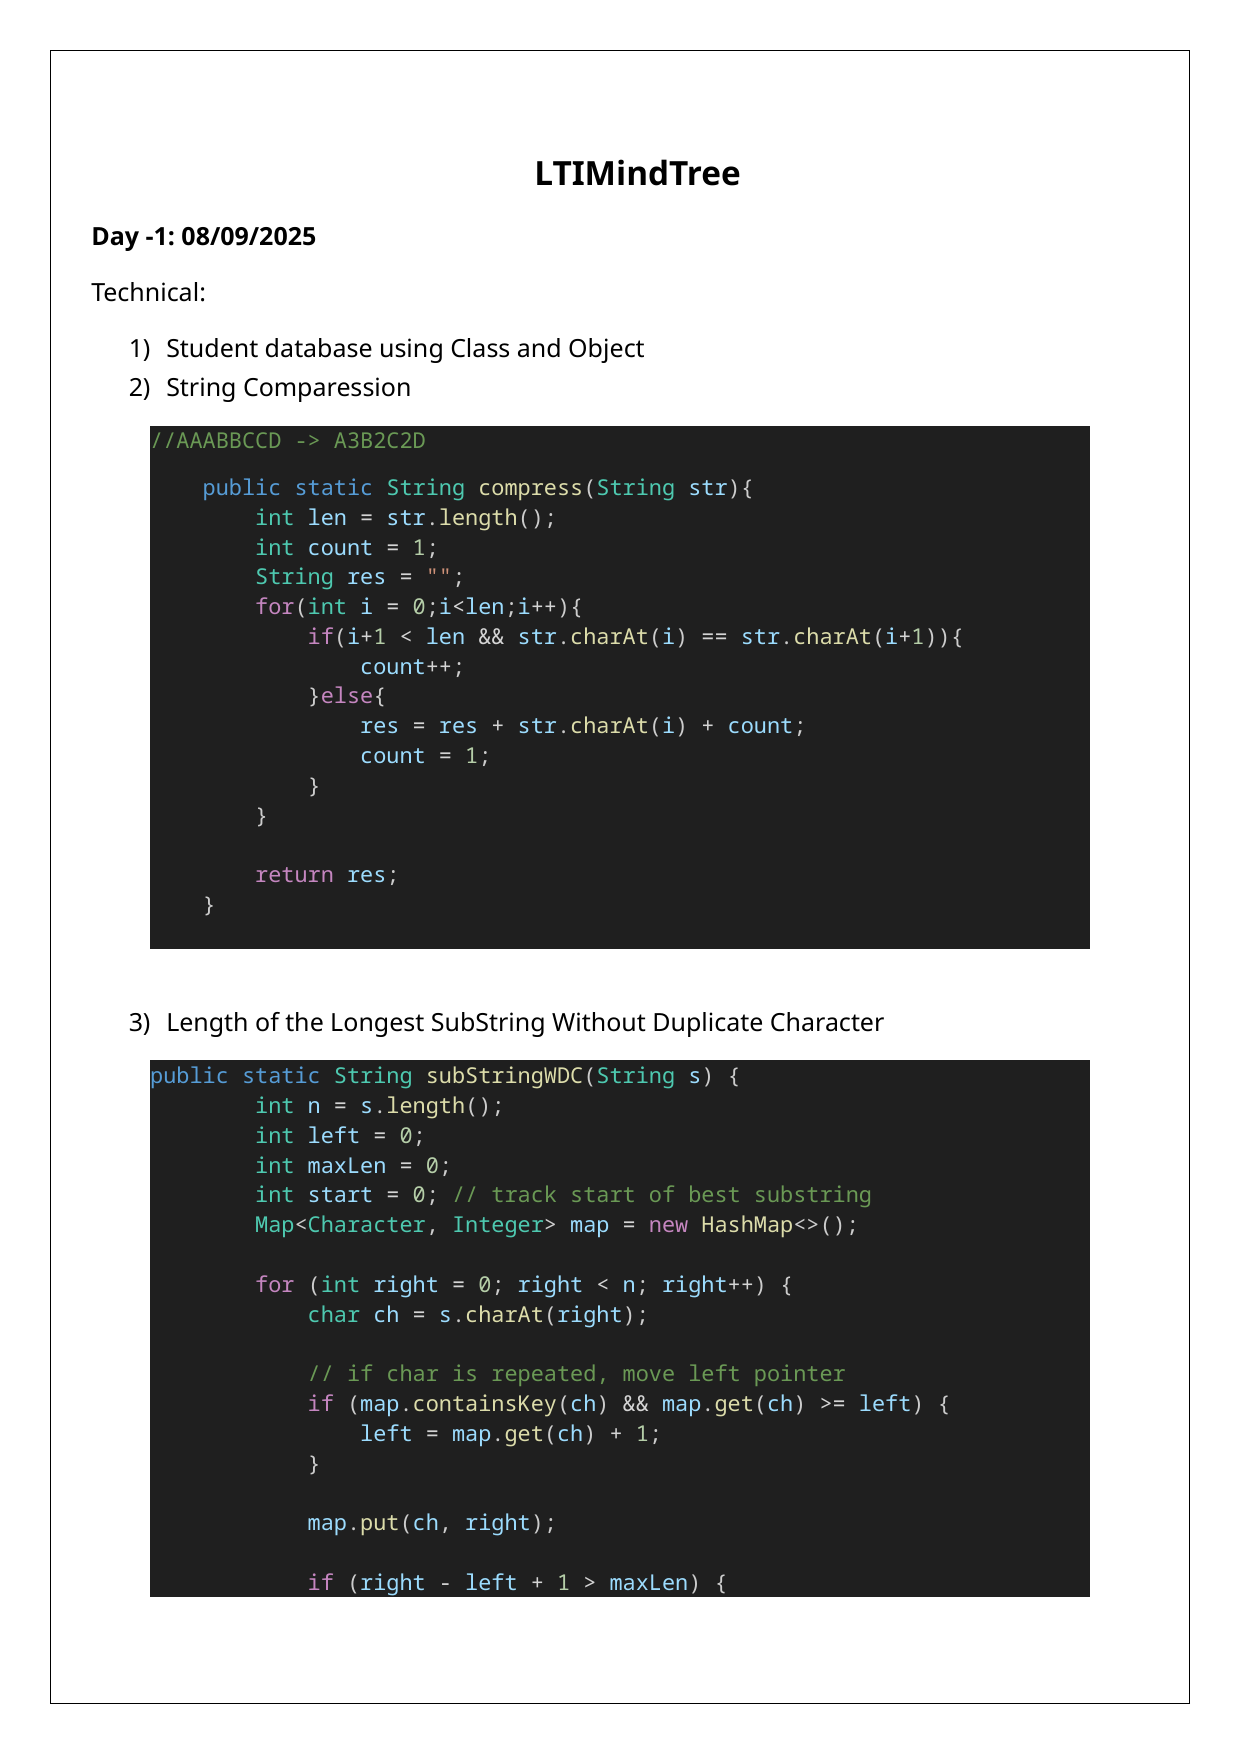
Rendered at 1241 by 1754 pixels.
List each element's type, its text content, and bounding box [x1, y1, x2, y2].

text int left = 0; [150, 1120, 1090, 1150]
list Length of the Longest SubString Without Duplicate Character [128, 1004, 1184, 1038]
text int start = 0; // track start of best substring [150, 1179, 1090, 1209]
text count++; [150, 651, 1090, 681]
text LTIMindTree [91, 150, 1184, 195]
text int n = s.length(); [150, 1090, 1090, 1120]
text if (right - left + 1 > maxLen) { [150, 1567, 1090, 1597]
text for (int right = 0; right < n; right++) { [150, 1269, 1090, 1299]
text map.put(ch, right); [150, 1507, 1090, 1537]
text for(int i = 0;i<len;i++){ [150, 591, 1090, 621]
text } [150, 800, 1090, 829]
text } [150, 1448, 1090, 1477]
text }else{ [150, 681, 1090, 710]
text } [150, 889, 1090, 919]
list Student database using Class and Object [128, 331, 1184, 364]
text Technical: [91, 275, 1184, 309]
text Day -1: 08/09/2025 [91, 219, 1184, 253]
text public static String compress(String str){ [150, 472, 1090, 502]
text int count = 1; [150, 532, 1090, 561]
text return res; [150, 859, 1090, 889]
text res = res + str.charAt(i) + count; [150, 710, 1090, 740]
text char ch = s.charAt(right); [150, 1299, 1090, 1328]
text if(i+1 < len && str.charAt(i) == str.charAt(i+1)){ [150, 621, 1090, 651]
text int maxLen = 0; [150, 1150, 1090, 1179]
text left = map.get(ch) + 1; [150, 1418, 1090, 1448]
text count = 1; [150, 740, 1090, 770]
text Map<Character, Integer> map = new HashMap<>(); [150, 1209, 1090, 1239]
text //AAABBCCD -> A3B2C2D [150, 426, 1090, 455]
text // if char is repeated, move left pointer [150, 1358, 1090, 1388]
list String Comparession [128, 370, 1184, 404]
text int len = str.length(); [150, 502, 1090, 532]
text } [150, 770, 1090, 800]
text public static String subStringWDC(String s) { [150, 1060, 1090, 1090]
text if (map.containsKey(ch) && map.get(ch) >= left) { [150, 1388, 1090, 1418]
text String res = ""; [150, 561, 1090, 591]
